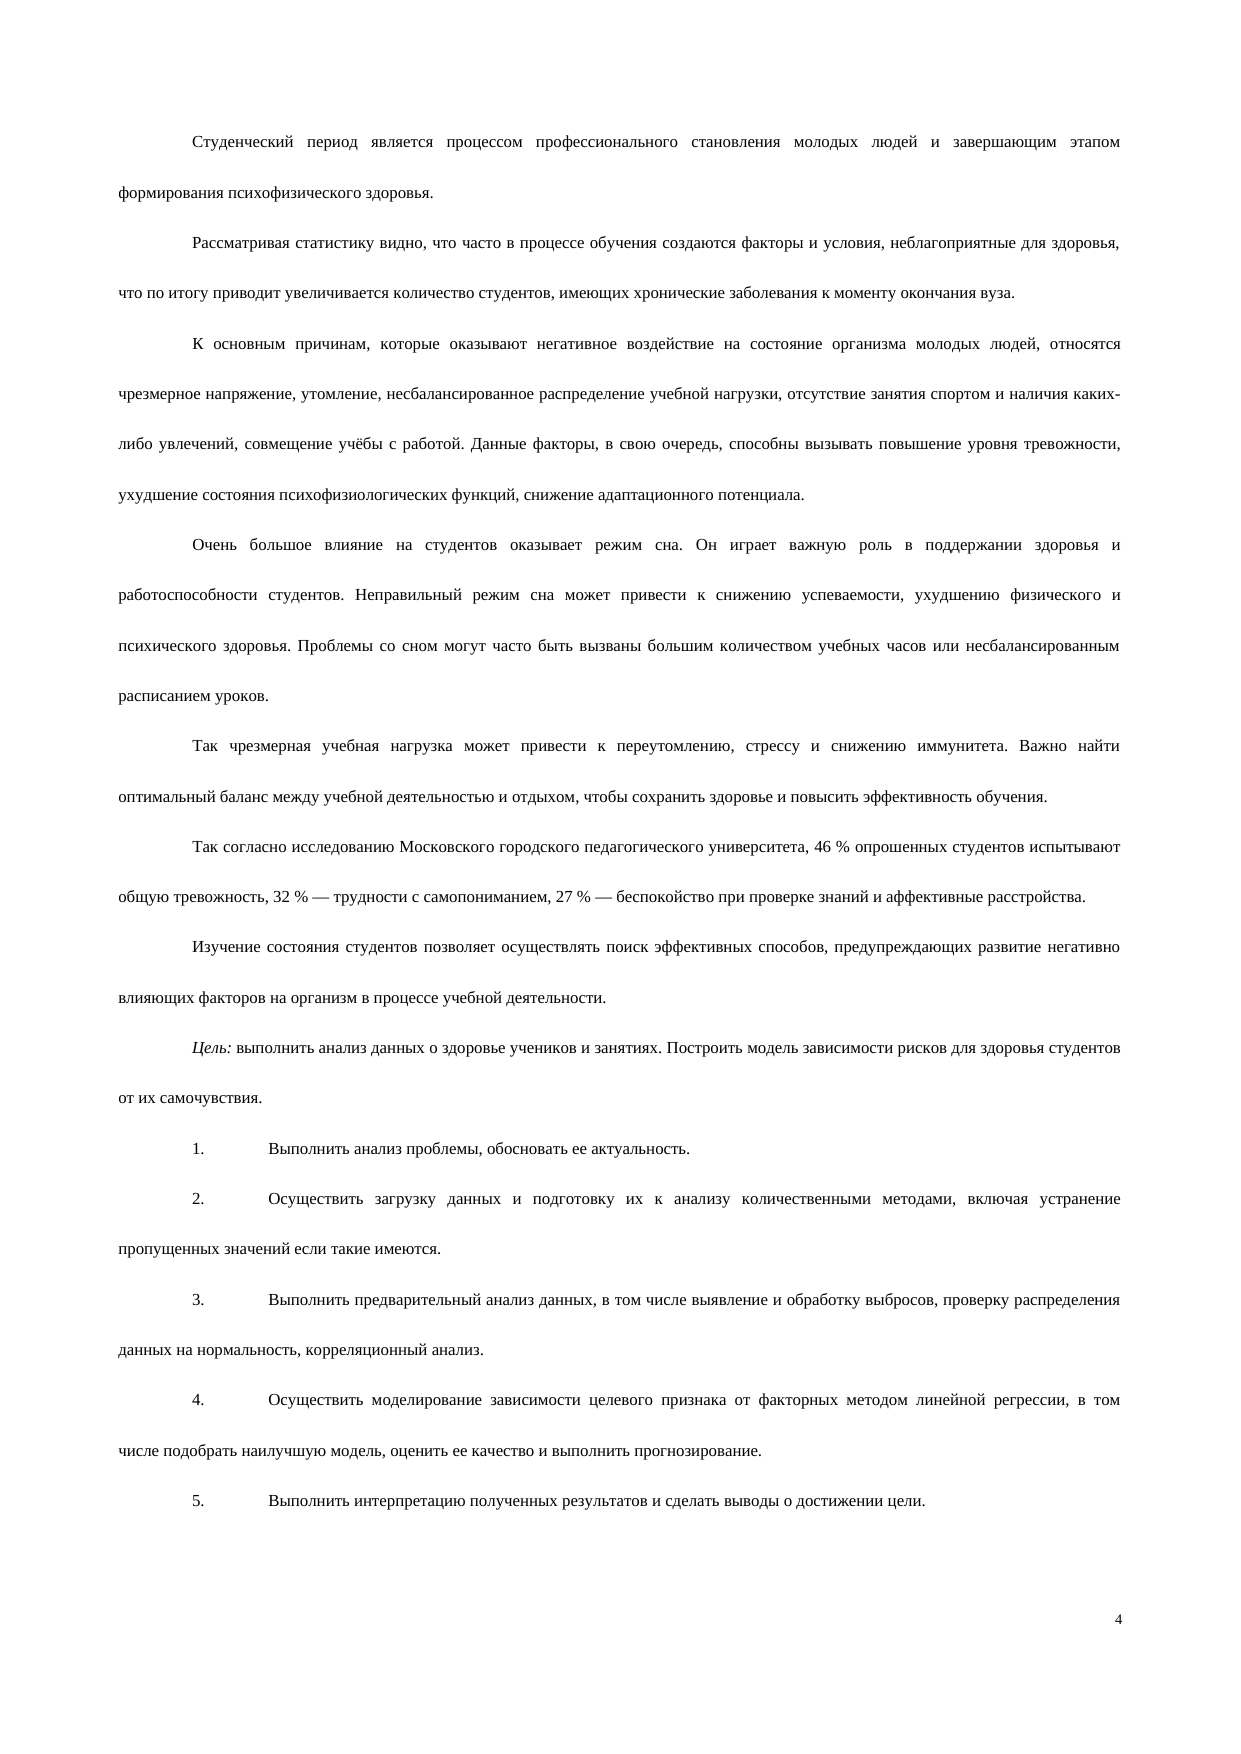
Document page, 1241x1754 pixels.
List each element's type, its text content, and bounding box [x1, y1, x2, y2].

text Очень большое влияние на студентов оказывает режим сна. Он играет важную роль в поддержании здоровья и работоспособности студентов. Неправильный режим сна может привести к снижению успеваемости, ухудшению физического и психического здоровья. Проблемы со сном могут часто быть вызваны большим количеством учебных часов или несбалансированным расписанием уроков. [118, 521, 1122, 705]
text К основным причинам, которые оказывают негативное воздействие на состояние организма молодых людей, относятся чрезмерное напряжение, утомление, несбалансированное распределение учебной нагрузки, отсутствие занятия спортом и наличия каких-либо увлечений, совмещение учёбы с работой. Данные факторы, в свою очередь, способны вызывать повышение уровня тревожности, ухудшение состояния психофизиологических функций, снижение адаптационного потенциала. [118, 319, 1122, 504]
text Цель: выполнить анализ данных о здоровье учеников и занятиях. Построить модель зависимости рисков для здоровья студентов от их самочувствия. [118, 1024, 1122, 1108]
text Изучение состояния студентов позволяет осуществлять поиск эффективных способов, предупреждающих развитие негативно влияющих факторов на организм в процессе учебной деятельности. [118, 923, 1122, 1007]
text Так чрезмерная учебная нагрузка может привести к переутомлению, стрессу и снижению иммунитета. Важно найти оптимальный баланс между учебной деятельностью и отдыхом, чтобы сохранить здоровье и повысить эффективность обучения. [118, 722, 1122, 806]
text Так согласно исследованию Московского городского педагогического университета, 46 % опрошенных студентов испытывают общую тревожность, 32 % — трудности с самопониманием, 27 % — беспокойство при проверке знаний и аффективные расстройства. [118, 822, 1122, 906]
text Студенческий период является процессом профессионального становления молодых людей и завершающим этапом формирования психофизического здоровья. [118, 118, 1122, 202]
text 3. Выполнить предварительный анализ данных, в том числе выявление и обработку выбросов, проверку распределения данных на нормальность, корреляционный анализ. [118, 1275, 1122, 1359]
text 5. Выполнить интерпретацию полученных результатов и сделать выводы о достижении цели. [118, 1477, 1122, 1510]
text 4. Осуществить моделирование зависимости целевого признака от факторных методом линейной регрессии, в том числе подобрать наилучшую модель, оценить ее качество и выполнить прогнозирование. [118, 1376, 1122, 1460]
text Рассматривая статистику видно, что часто в процессе обучения создаются факторы и условия, неблагоприятные для здоровья, что по итогу приводит увеличивается количество студентов, имеющих хронические заболевания к моменту окончания вуза. [118, 219, 1122, 303]
text 2. Осуществить загрузку данных и подготовку их к анализу количественными методами, включая устранение пропущенных значений если такие имеются. [118, 1175, 1122, 1258]
text 1. Выполнить анализ проблемы, обосновать ее актуальность. [118, 1124, 1122, 1158]
